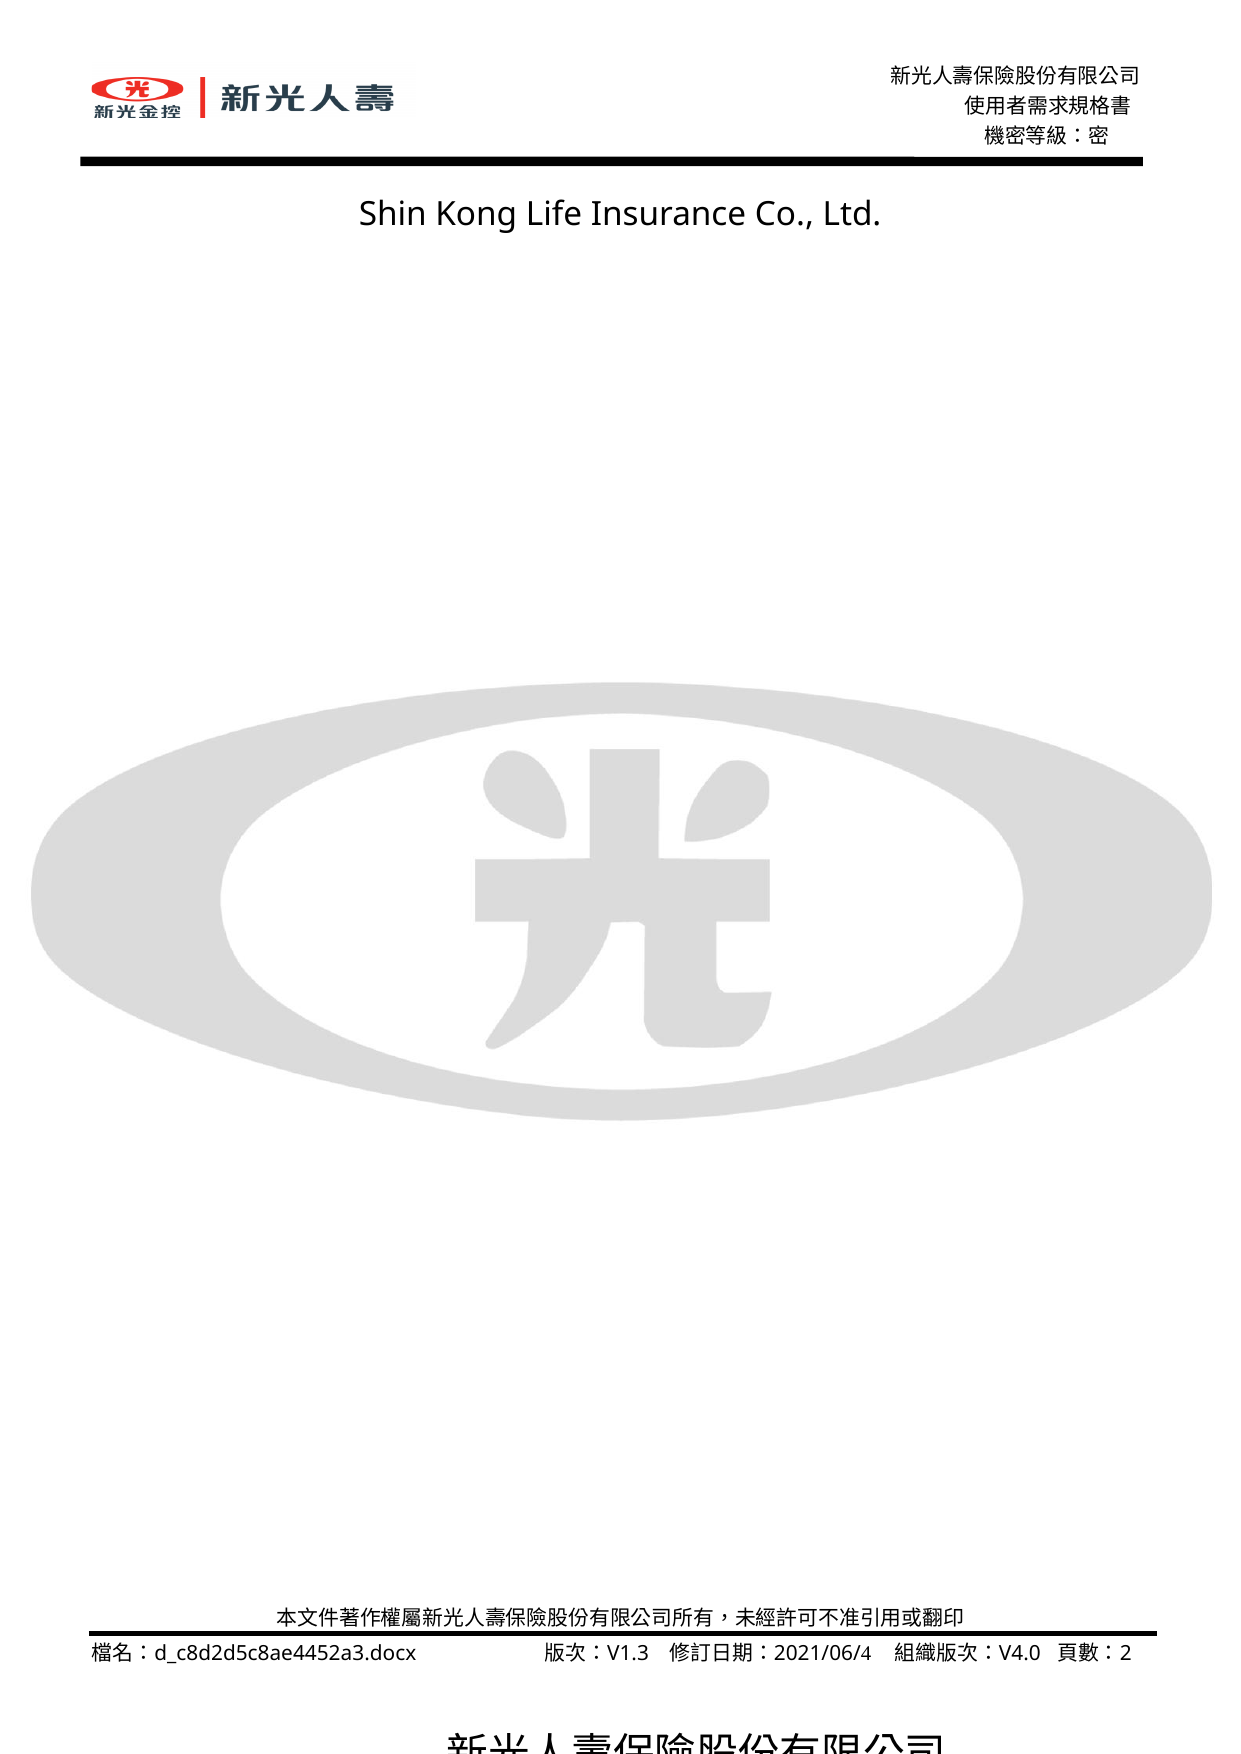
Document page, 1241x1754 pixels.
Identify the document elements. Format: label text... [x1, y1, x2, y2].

text Shin Kong Life Insurance Co., Ltd. [89, 175, 1152, 250]
picture [91, 61, 417, 118]
picture [25, 674, 1215, 1127]
